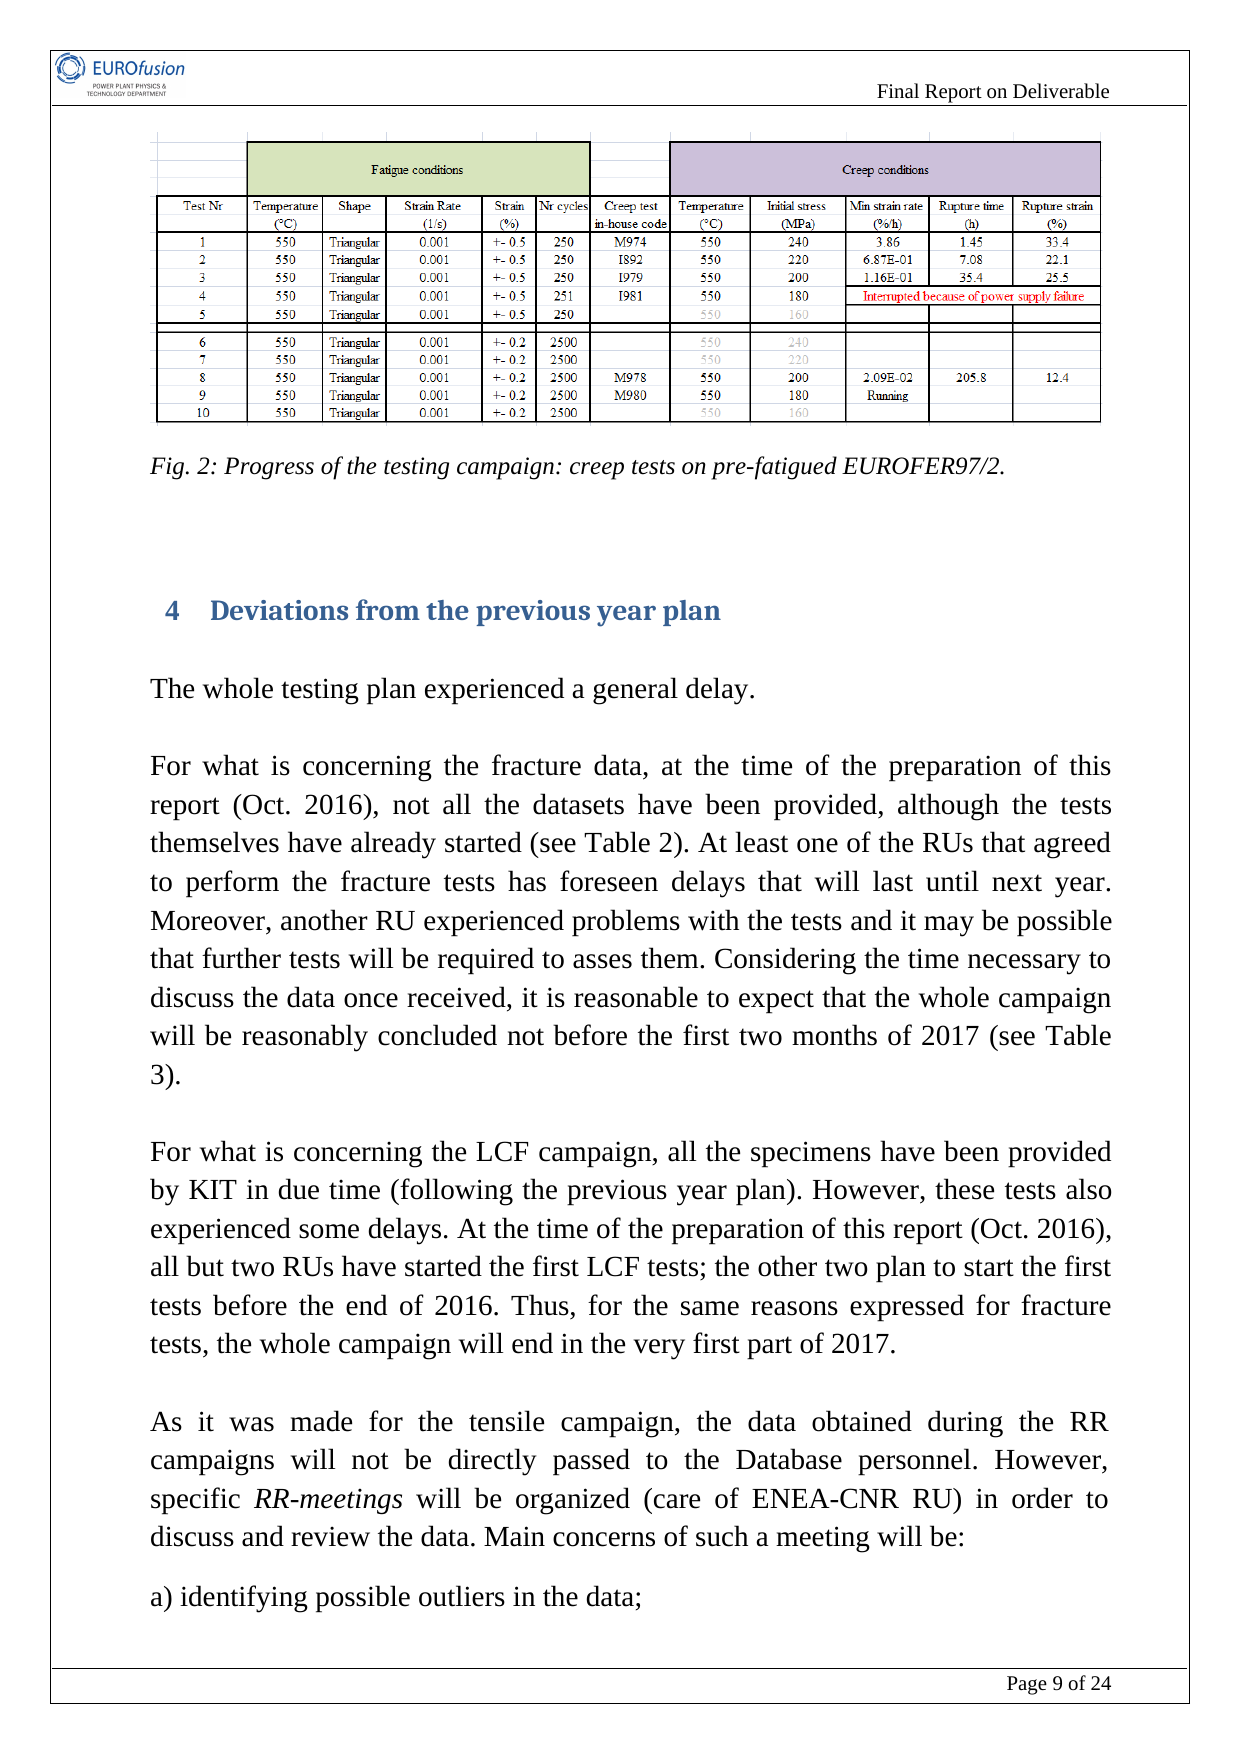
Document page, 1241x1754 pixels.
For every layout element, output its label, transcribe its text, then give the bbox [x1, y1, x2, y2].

text For what is concerning the LCF campaign, all the specimens have been provided by KIT in due time (following the previous year plan). However, these tests also experienced some delays. At the time of the preparation of this report (Oct. 2016), all but two RUs have started the first LCF tests; the other two plan to start the first tests before the end of 2016. Thus, for the same reasons expressed for fracture tests, the whole campaign will end in the very first part of 2017. [150, 1134, 1113, 1360]
picture [52, 51, 187, 98]
text The whole testing plan experienced a general delay. [150, 671, 1113, 705]
text For what is concerning the fracture data, at the time of the preparation of this report (Oct. 2016), not all the datasets have been provided, although the tests themselves have already started (see Table 2). At least one of the RUs that agreed to perform the fracture tests has foreseen delays that will last until next year. Moreover, another RU experienced problems with the tests and it may be possible that further tests will be required to asses them. Considering the time necessary to discuss the data once received, it is reasonable to expect that the whole campaign will be reasonably concluded not before the first two months of 2017 (see Table 3). [150, 748, 1113, 1090]
picture [150, 132, 1103, 426]
text As it was made for the tensile campaign, the data obtained during the RR campaigns will not be directly passed to the Database personnel. However, specific RR-meetings will be organized (care of ENEA-CNR RU) in order to discuss and review the data. Main concerns of such a meeting will be: [150, 1404, 1110, 1553]
text Fig. 2: Progress of the testing campaign: creep tests on pre-fatigued EUROFER97/2. [150, 451, 1051, 479]
text a) identifying possible outliers in the data; [150, 1579, 1110, 1612]
subtitle Deviations from the previous year plan [165, 593, 1113, 628]
